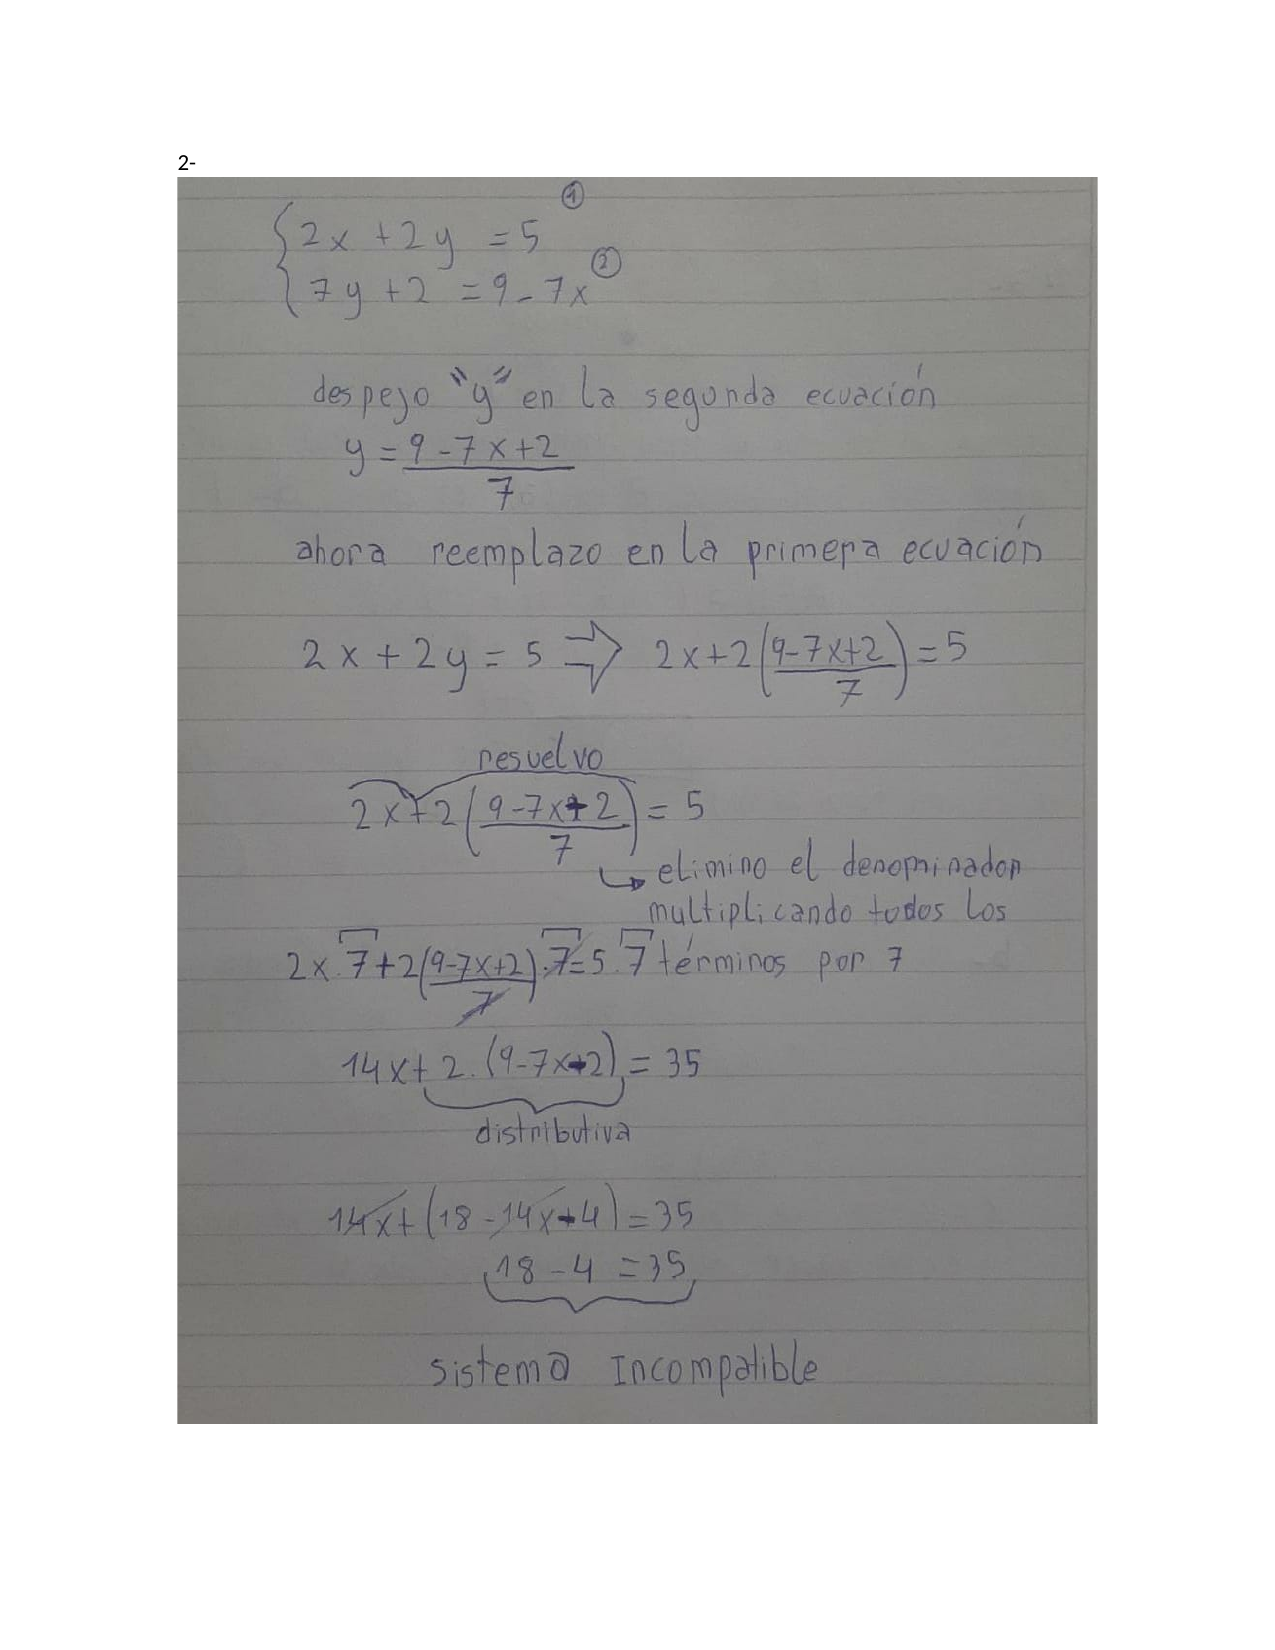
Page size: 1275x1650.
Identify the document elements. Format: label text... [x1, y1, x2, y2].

picture [177, 177, 1098, 1424]
text 1-2- [177, 148, 1098, 177]
